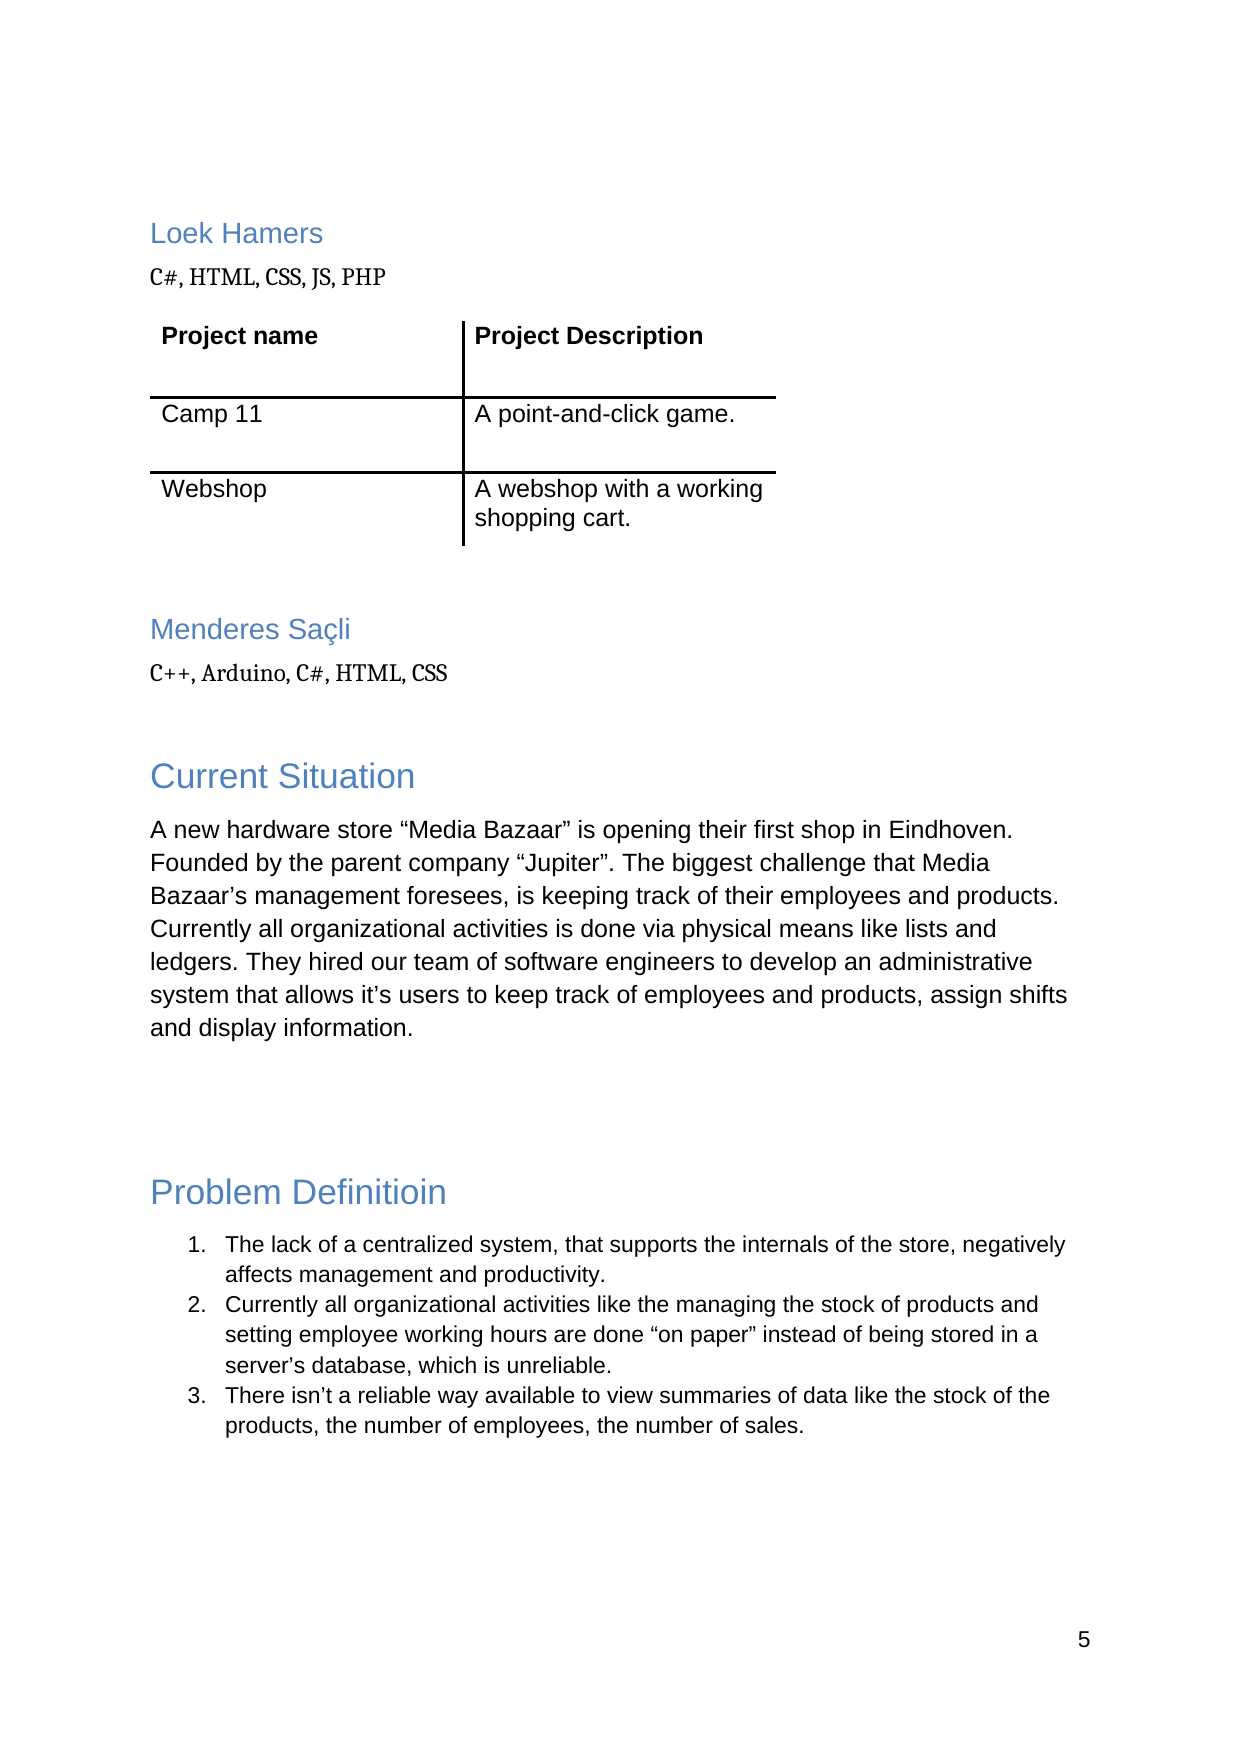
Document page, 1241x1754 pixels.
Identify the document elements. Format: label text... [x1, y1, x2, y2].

text C#, HTML, CSS, JS, PHP [150, 263, 1090, 292]
table_cell A point-and-click game. [465, 399, 776, 471]
text C++, Arduino, C#, HTML, CSS [150, 659, 1090, 688]
subtitle Current Situation [150, 755, 1090, 796]
subtitle Loek Hamers [150, 216, 1090, 250]
list There isn’t a reliable way available to view summaries of data like the stock of the products, the number of employees, the number of sales. [187, 1382, 1090, 1438]
subtitle Menderes Saçli [150, 612, 1090, 646]
list Currently all organizational activities like the managing the stock of products and setting employee working hours are done “on paper” instead of being stored in a server’s database, which is unreliable. [187, 1291, 1090, 1378]
table_cell Camp 11 [150, 399, 462, 471]
table_cell A webshop with a working shopping cart. [465, 474, 776, 546]
subtitle Problem Definitioin [150, 1171, 1090, 1212]
list The lack of a centralized system, that supports the internals of the store, negatively affects management and productivity. [187, 1231, 1090, 1287]
text A new hardware store “Media Bazaar” is opening their first shop in Eindhoven. Founded by the parent company “Jupiter”. The biggest challenge that Media Bazaar’s management foresees, is keeping track of their employees and products. Currently all organizational activities is done via physical means like lists and ledgers. They hired our team of software engineers to develop an administrative system that allows it’s users to keep track of employees and products, assign shifts and display information. [150, 815, 1090, 1042]
table_header Project Description [465, 321, 776, 396]
table_cell Webshop [150, 474, 462, 546]
table_header Project name [150, 321, 462, 396]
